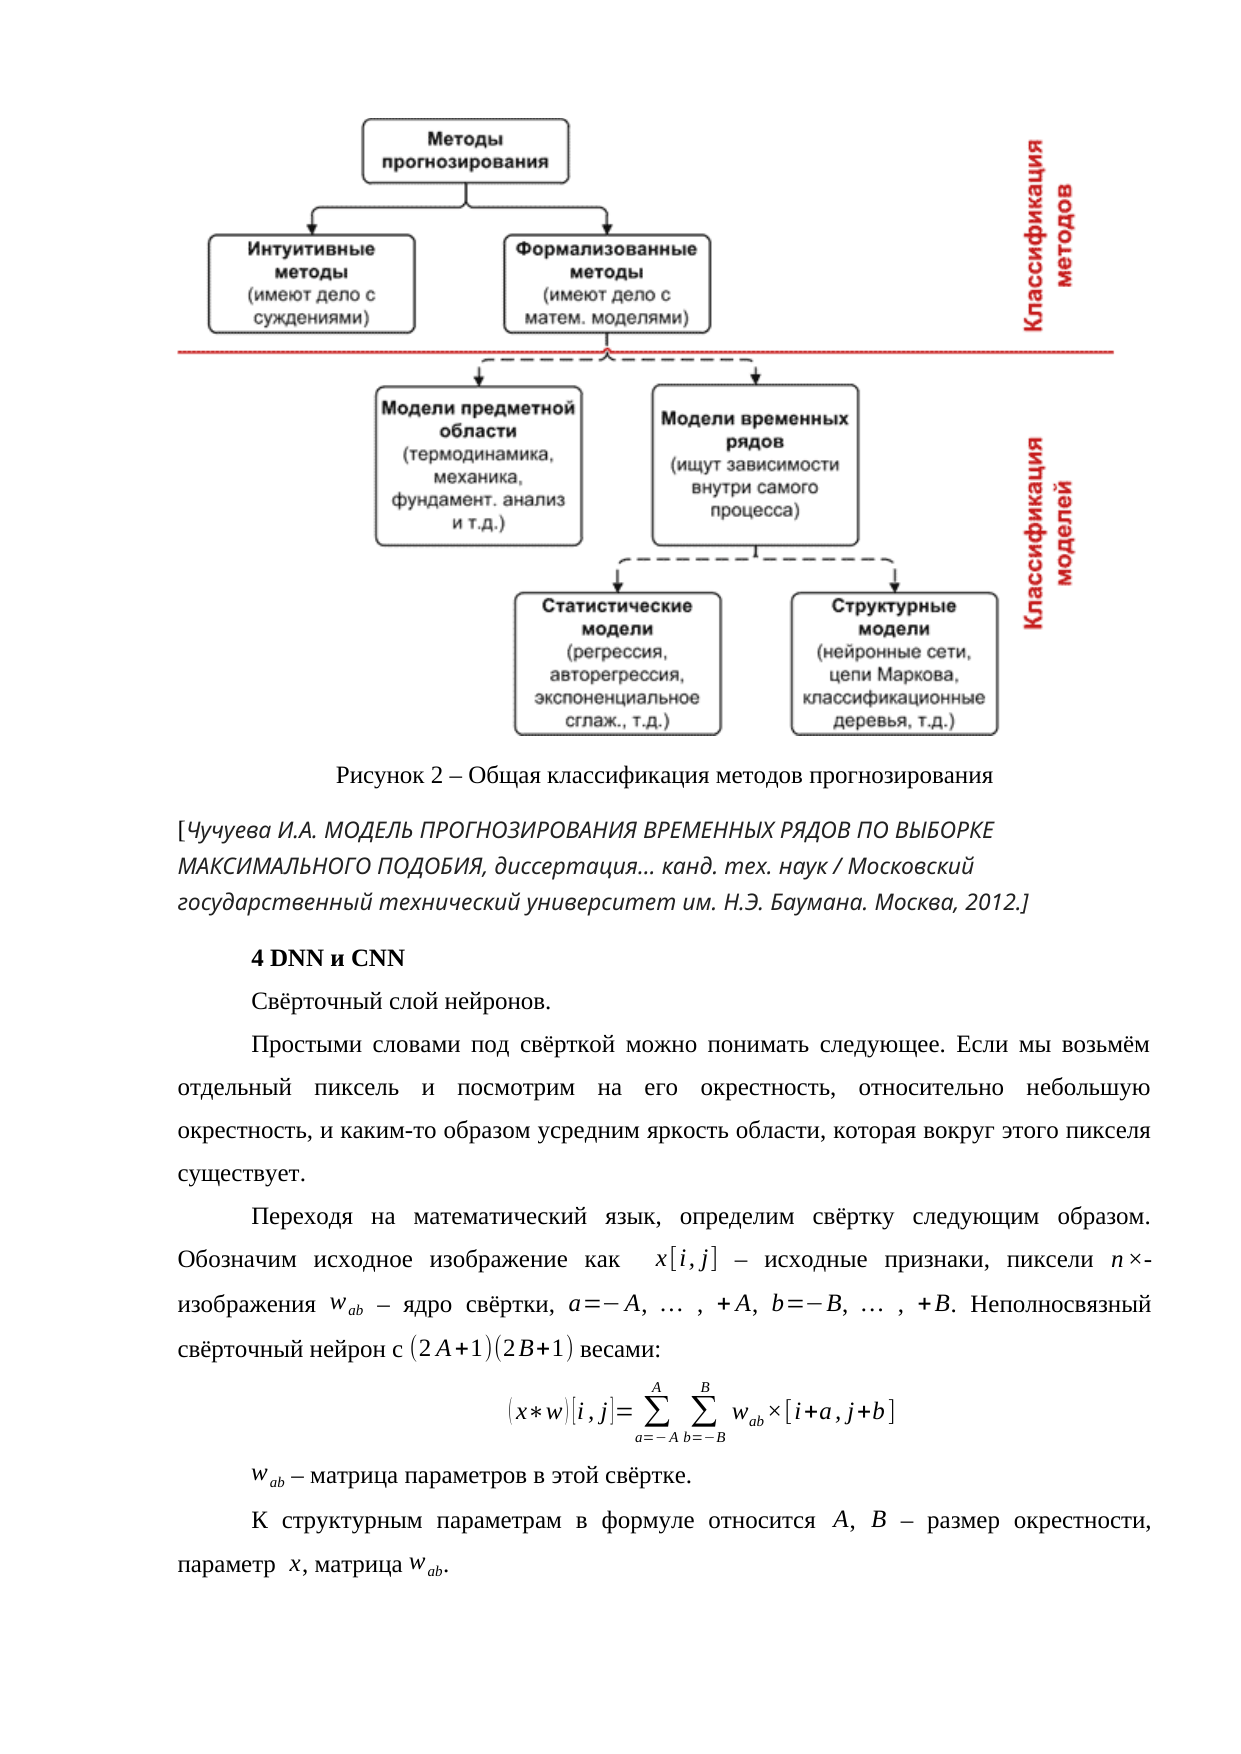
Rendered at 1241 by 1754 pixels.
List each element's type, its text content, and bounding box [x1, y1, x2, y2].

text Свёрточный слой нейронов. [177, 986, 1152, 1014]
text Переходя на математический язык, определим свёртку следующим образом. Обозначим исходное изображение как – исходные признаки, пиксели -изображения – ядро свёртки, , , , , , . Неполносвязный свёрточный нейрон с весами: [177, 1201, 1152, 1363]
picture [177, 118, 1115, 736]
text К структурным параметрам в формуле относится , – размер окрестности, параметр , матрица . [177, 1505, 1152, 1579]
text Простыми словами под свёрткой можно понимать следующее. Если мы возьмём отдельный пиксель и посмотрим на его окрестность, относительно небольшую окрестность, и каким-то образом усредним яркость области, которая вокруг этого пикселя существует. [177, 1029, 1152, 1187]
text 4 DNN и CNN [177, 943, 1152, 971]
text – матрица параметров в этой свёртке. [177, 1459, 1152, 1490]
text Рисунок 2 – Общая классификация методов прогнозирования [177, 760, 1152, 789]
text [Чучуева И.А. МОДЕЛЬ ПРОГНОЗИРОВАНИЯ ВРЕМЕННЫХ РЯДОВ ПО ВЫБОРКЕ МАКСИМАЛЬНОГО ПОДОБИЯ, диссертация… канд. тех. наук / Московский государственный технический университет им. Н.Э. Баумана. Москва, 2012.] [177, 814, 1152, 917]
